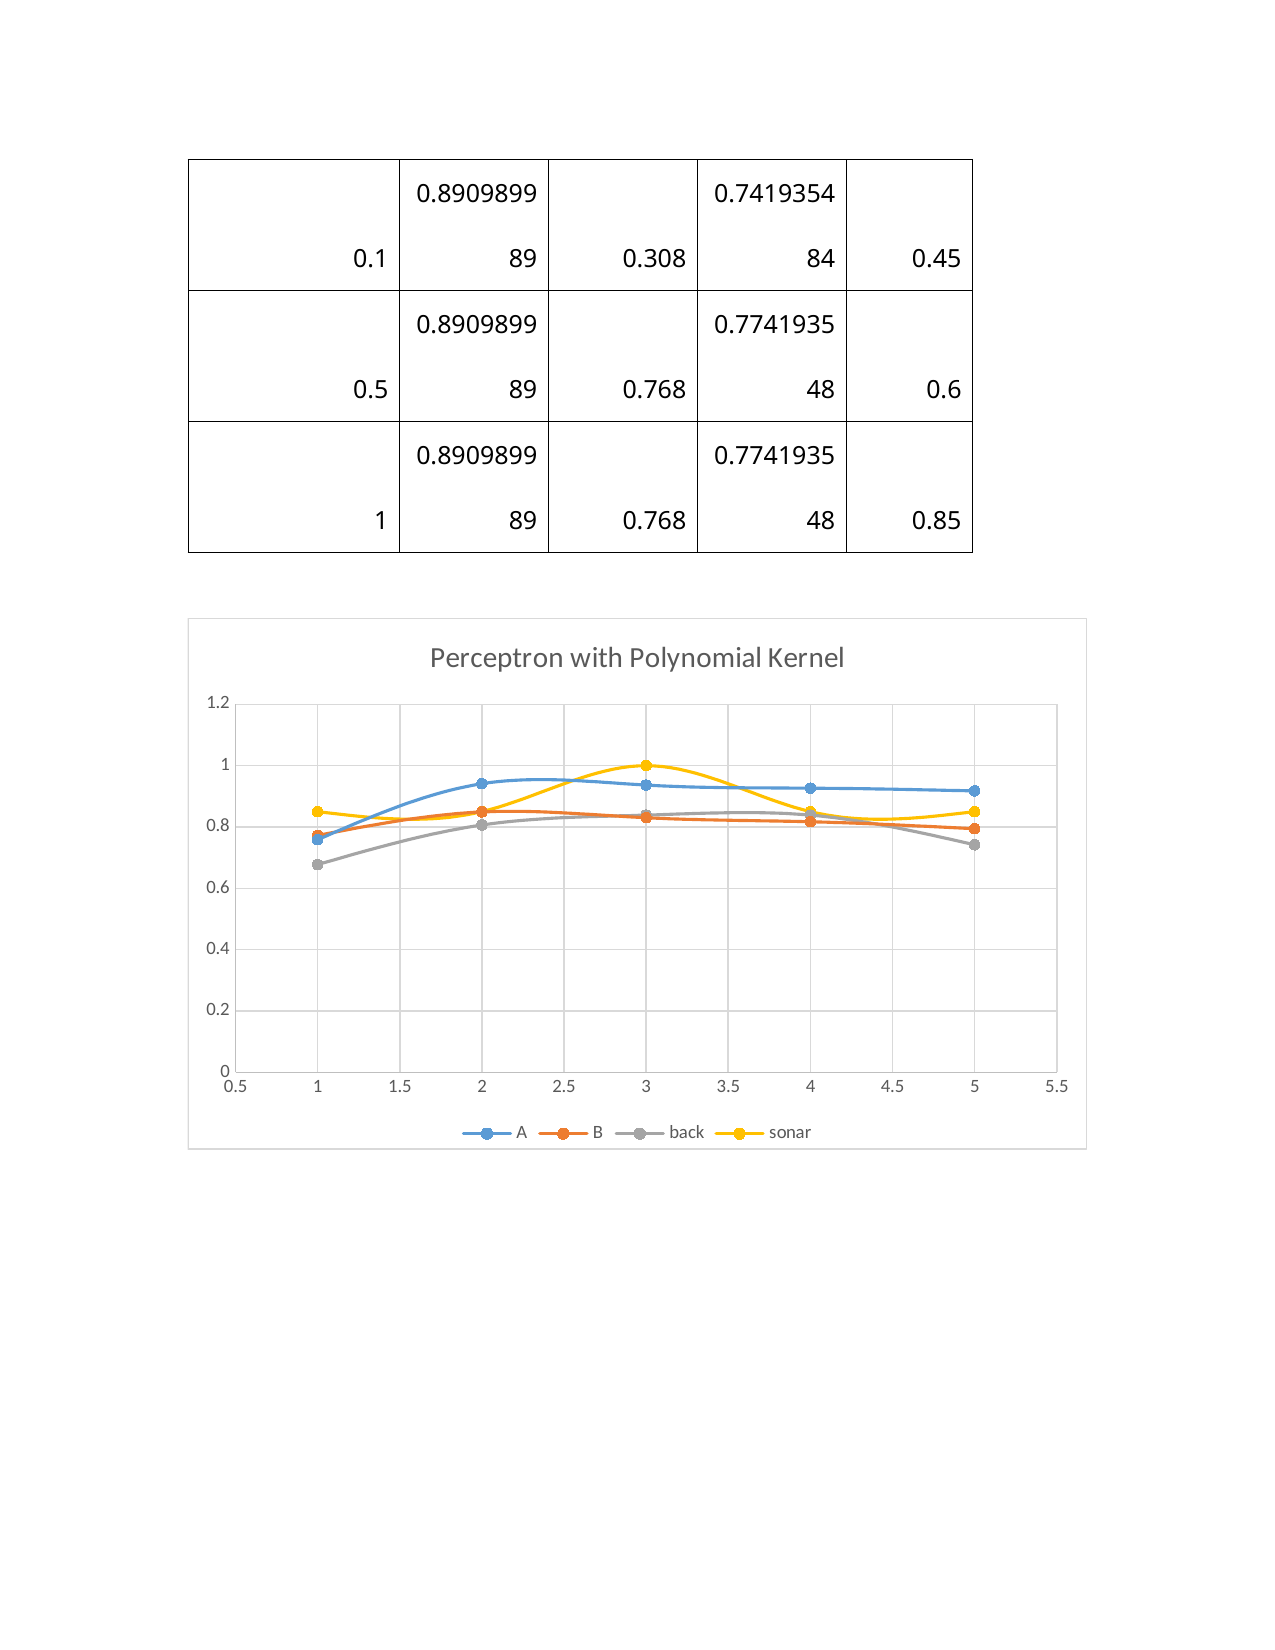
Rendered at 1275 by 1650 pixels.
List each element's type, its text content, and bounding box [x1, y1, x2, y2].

table_cell 0.890989989 [400, 160, 548, 290]
table_cell 0.768 [549, 291, 697, 421]
table_cell 0.308 [549, 160, 697, 290]
table_cell 0.45 [847, 160, 972, 290]
table_cell 0.741935484 [698, 160, 846, 290]
table_cell 0.768 [549, 422, 697, 552]
table_cell 0.890989989 [400, 422, 548, 552]
table_cell 0.890989989 [400, 291, 548, 421]
table_cell 0.1 [189, 160, 399, 290]
table_cell 0.6 [847, 291, 972, 421]
table_cell 0.85 [847, 422, 972, 552]
table_cell 0.774193548 [698, 422, 846, 552]
table_cell 0.5 [189, 291, 399, 421]
table_cell 0.774193548 [698, 291, 846, 421]
table_cell 1 [189, 422, 399, 552]
